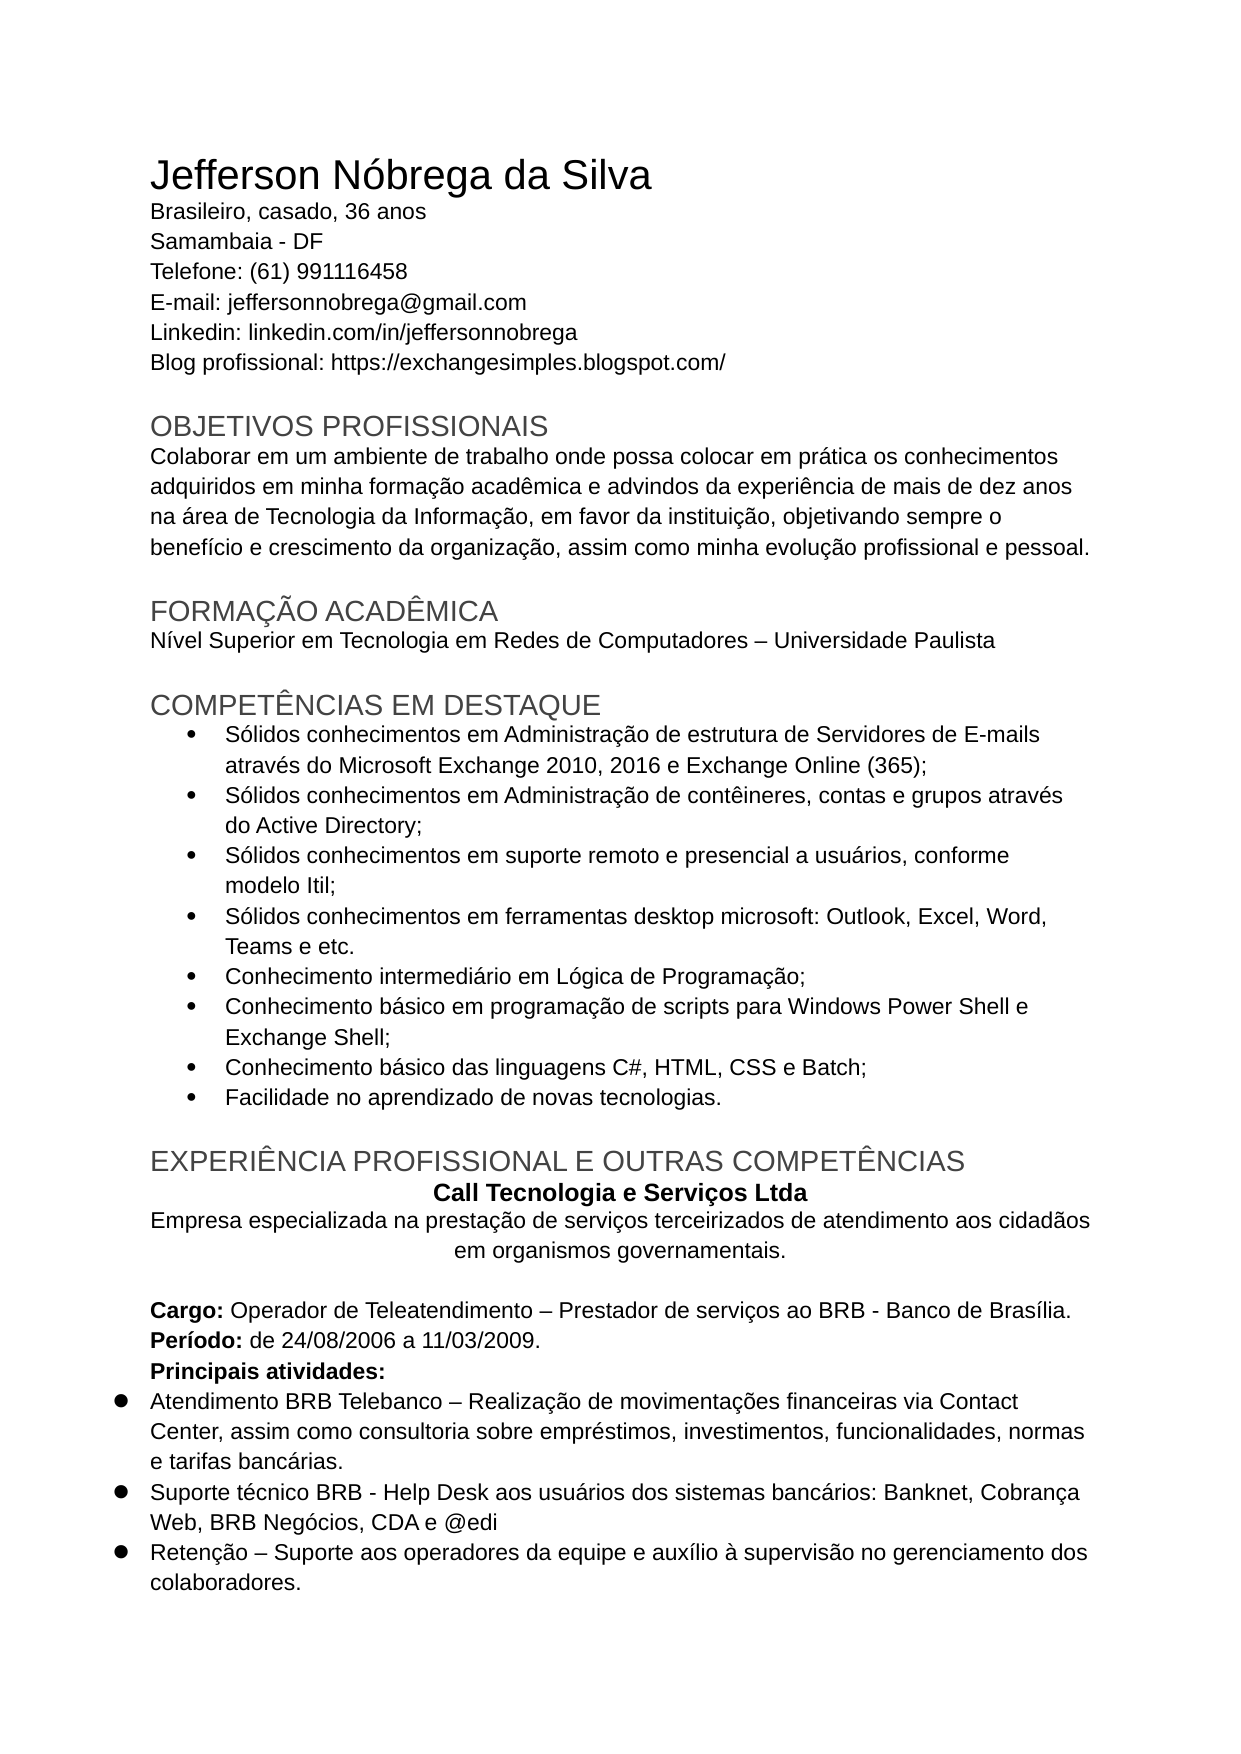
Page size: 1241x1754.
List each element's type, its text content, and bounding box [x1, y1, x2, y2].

subtitle Jefferson Nóbrega da Silva [150, 150, 1090, 198]
list Conhecimento intermediário em Lógica de Programação; [187, 963, 1090, 989]
text Nível Superior em Tecnologia em Redes de Computadores – Universidade Paulista [150, 627, 1090, 654]
text Colaborar em um ambiente de trabalho onde possa colocar em prática os conhecimentos adquiridos em minha formação acadêmica e advindos da experiência de mais de dez anos na área de Tecnologia da Informação, em favor da instituição, objetivando sempre o benefício e crescimento da organização, assim como minha evolução profissional e pessoal. [150, 443, 1090, 560]
list Sólidos conhecimentos em suporte remoto e presencial a usuários, conforme modelo Itil; [187, 842, 1090, 899]
text Samambaia - DF [150, 228, 1090, 254]
text Telefone: (61) 991116458 [150, 258, 1090, 285]
text Empresa especializada na prestação de serviços terceirizados de atendimento aos cidadãos em organismos governamentais. [150, 1207, 1090, 1263]
list Conhecimento básico das linguagens C#, HTML, CSS e Batch; [187, 1054, 1090, 1080]
text Brasileiro, casado, 36 anos [150, 198, 1090, 224]
list Facilidade no aprendizado de novas tecnologias. [187, 1084, 1090, 1110]
list Atendimento BRB Telebanco – Realização de movimentações financeiras via Contact Center, assim como consultoria sobre empréstimos, investimentos, funcionalidades, normas e tarifas bancárias. [112, 1388, 1090, 1475]
subtitle OBJETIVOS PROFISSIONAIS [150, 409, 1090, 443]
text Blog profissional: https://exchangesimples.blogspot.com/ [150, 349, 1090, 375]
subtitle Call Tecnologia e Serviços Ltda [150, 1178, 1090, 1207]
list Suporte técnico BRB - Help Desk aos usuários dos sistemas bancários: Banknet, Cobrança Web, BRB Negócios, CDA e @edi [112, 1478, 1090, 1535]
list Conhecimento básico em programação de scripts para Windows Power Shell e Exchange Shell; [187, 993, 1090, 1050]
subtitle FORMAÇÃO ACADÊMICA [150, 594, 1090, 627]
text Linkedin: linkedin.com/in/jeffersonnobrega [150, 319, 1090, 345]
subtitle COMPETÊNCIAS EM DESTAQUE [150, 688, 1090, 721]
list Sólidos conhecimentos em Administração de contêineres, contas e grupos através do Active Directory; [187, 782, 1090, 838]
text Cargo: Operador de Teleatendimento – Prestador de serviços ao BRB - Banco de Brasília. [150, 1297, 1090, 1324]
list Sólidos conhecimentos em ferramentas desktop microsoft: Outlook, Excel, Word, Teams e etc. [187, 903, 1090, 959]
subtitle EXPERIÊNCIA PROFISSIONAL E OUTRAS COMPETÊNCIAS [150, 1144, 1090, 1178]
text E-mail: jeffersonnobrega@gmail.com [150, 288, 1090, 315]
list Retenção – Suporte aos operadores da equipe e auxílio à supervisão no gerenciamento dos colaboradores. [112, 1539, 1090, 1596]
text Principais atividades: [150, 1358, 1090, 1384]
list Sólidos conhecimentos em Administração de estrutura de Servidores de E-mails através do Microsoft Exchange 2010, 2016 e Exchange Online (365); [187, 721, 1090, 778]
text Período: de 24/08/2006 a 11/03/2009. [150, 1327, 1090, 1354]
